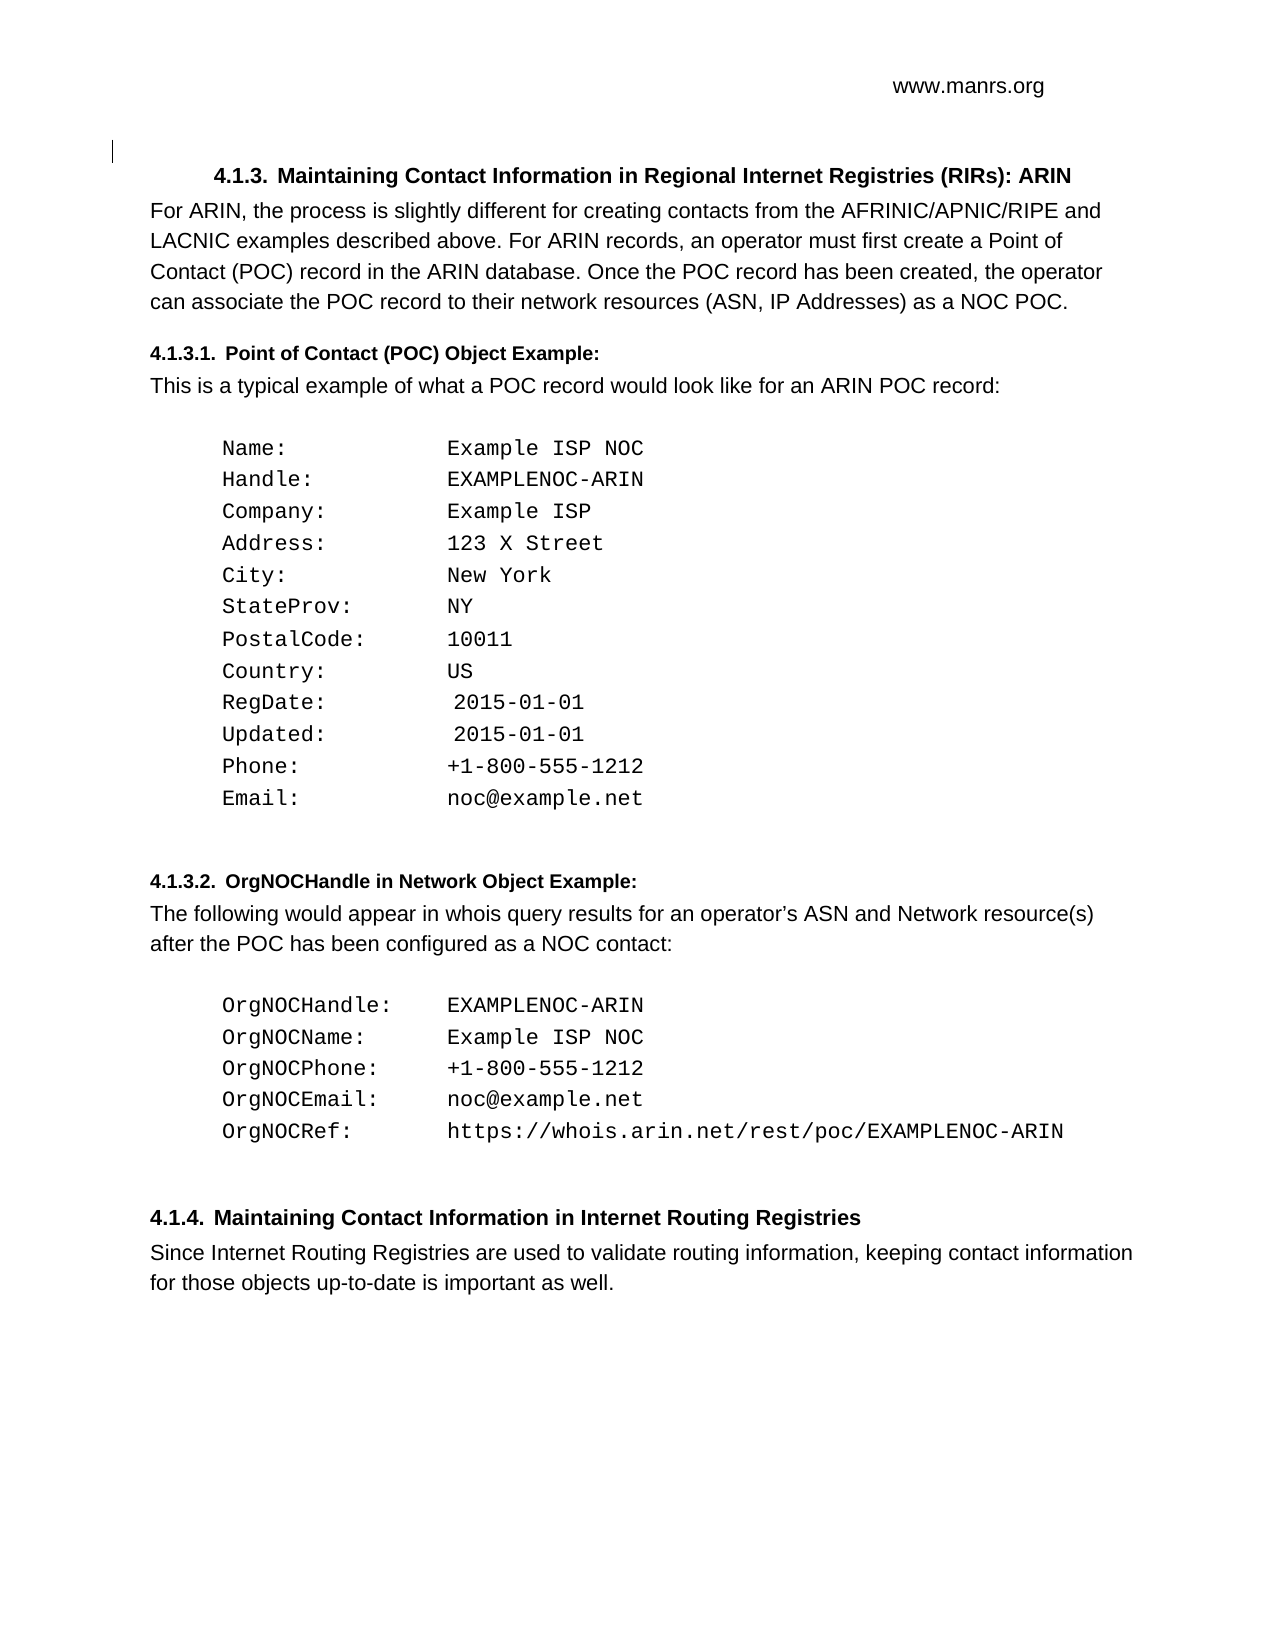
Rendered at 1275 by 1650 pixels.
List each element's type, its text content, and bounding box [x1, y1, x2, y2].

text City: New York [222, 564, 1135, 589]
text Email: noc@example.net [222, 787, 1135, 812]
text OrgNOCEmail: noc@example.net [222, 1089, 1135, 1113]
text OrgNOCRef: https://whois.arin.net/rest/poc/EXAMPLENOC-ARIN [222, 1121, 1135, 1146]
text Country: US [222, 660, 1135, 684]
text For ARIN, the process is slightly different for creating contacts from the AFRINIC/APNIC/RIPE and LACNIC examples described above. For ARIN records, an operator must first create a Point of Contact (POC) record in the ARIN database. Once the POC record has been created, the operator can associate the POC record to their network resources (ASN, IP Addresses) as a NOC POC. [150, 198, 1123, 314]
text Address: 123 X Street [222, 532, 1135, 557]
text Company: Example ISP [222, 501, 1135, 526]
text Updated: 2015-01-01 [222, 723, 1135, 748]
text Since Internet Routing Registries are used to validate routing information, keeping contact information for those objects up-to-date is important as well. [150, 1239, 1135, 1295]
subtitle Maintaining Contact Information in Regional Internet Registries (RIRs): ARIN [213, 163, 1135, 188]
text This is a typical example of what a POC record would look like for an ARIN POC record: [150, 373, 1135, 398]
text RegDate: 2015-01-01 [222, 691, 1135, 716]
text OrgNOCName: Example ISP NOC OrgNOCPhone: +1-800-555-1212 [222, 1026, 653, 1082]
text Name: Example ISP NOC [222, 437, 1135, 462]
subtitle Maintaining Contact Information in Internet Routing Registries [150, 1205, 1135, 1230]
list OrgNOCHandle in Network Object Example: [150, 869, 1135, 892]
text Phone: +1-800-555-1212 [222, 755, 1135, 779]
list Point of Contact (POC) Object Example: [150, 342, 1135, 365]
text Handle: EXAMPLENOC-ARIN [222, 469, 1135, 493]
text OrgNOCHandle: EXAMPLENOC-ARIN [222, 994, 1135, 1019]
text PostalCode: 10011 [222, 628, 1135, 652]
text StateProv: NY [222, 596, 1135, 621]
text The following would appear in whois query results for an operator’s ASN and Network resource(s) after the POC has been configured as a NOC contact: [150, 901, 1126, 956]
